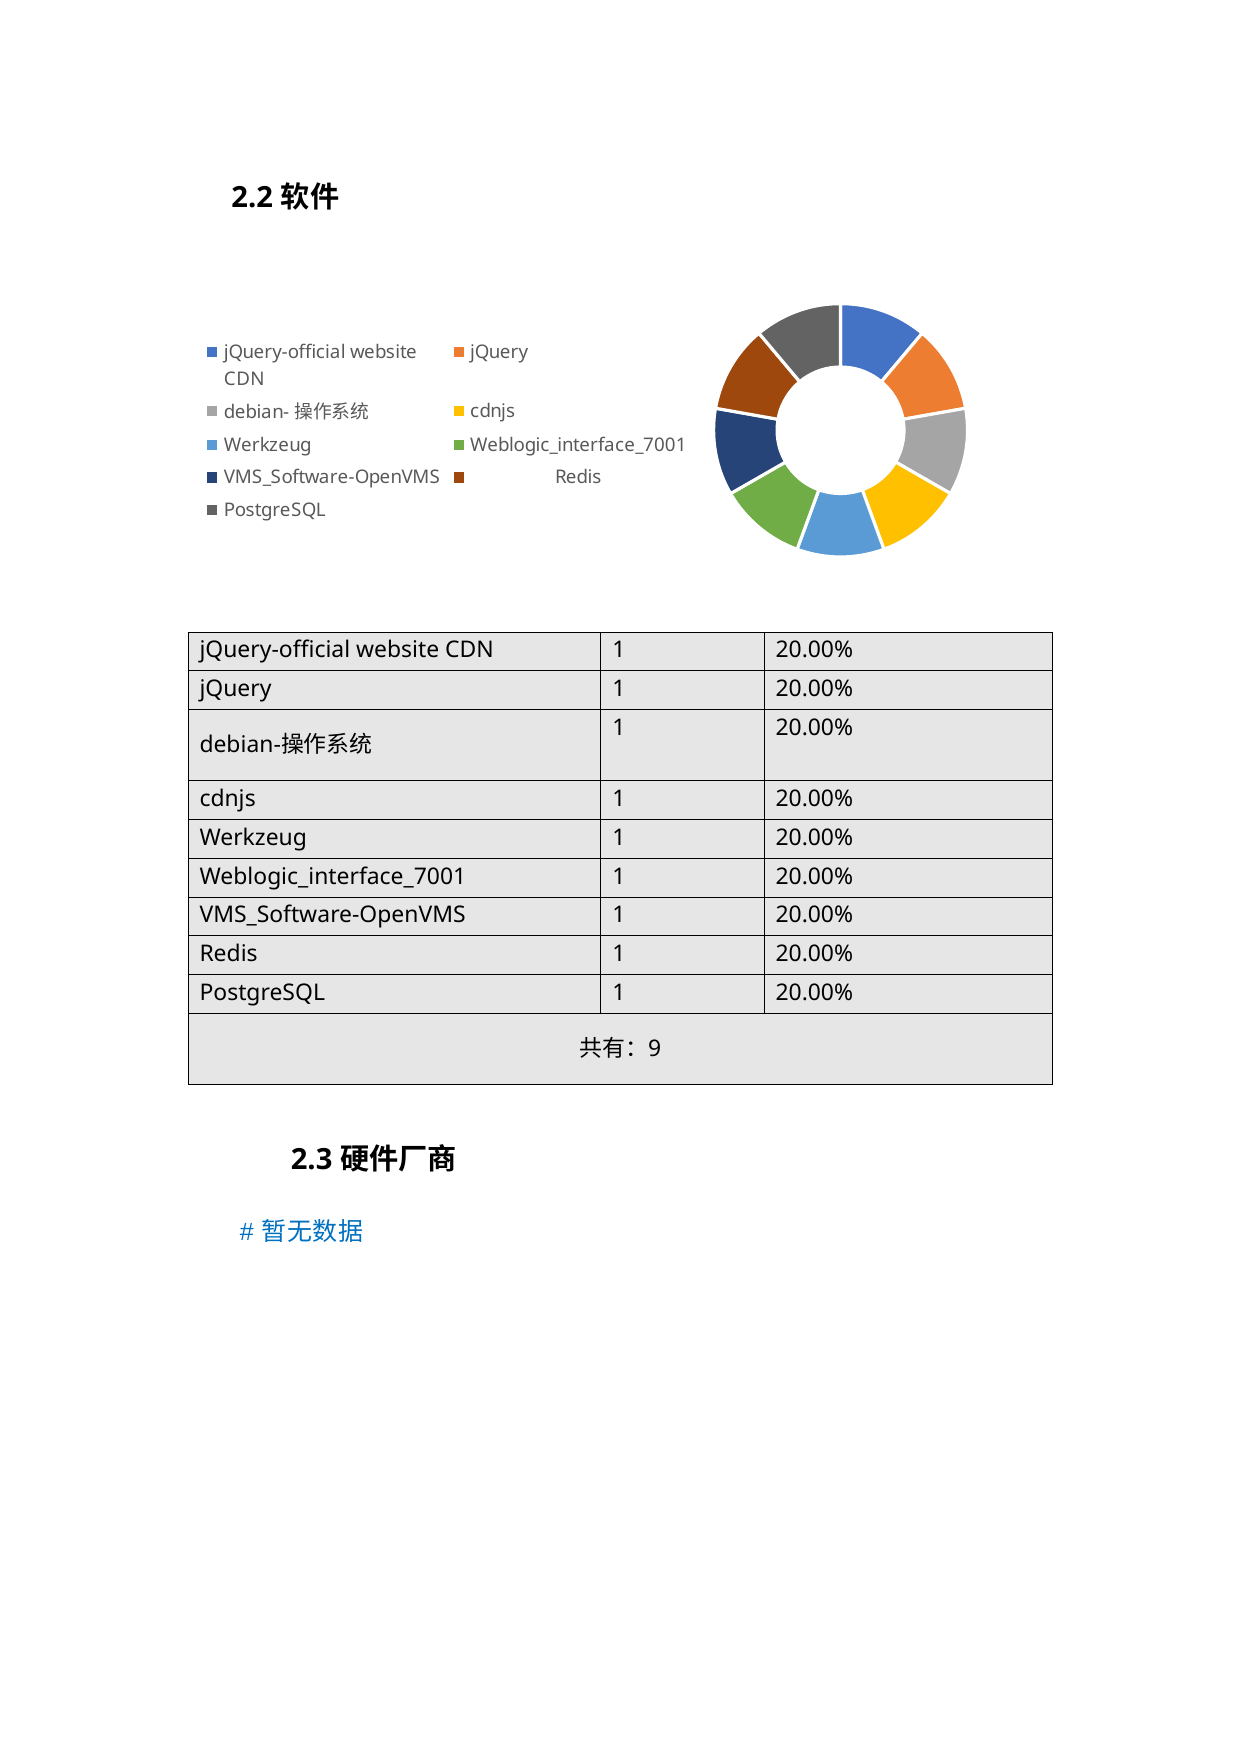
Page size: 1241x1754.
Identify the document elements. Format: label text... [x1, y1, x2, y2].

table_cell 20.00% [765, 975, 1052, 1013]
table_cell jQuery [189, 671, 600, 709]
table_cell 1 [601, 671, 764, 709]
table_cell Redis [189, 936, 600, 974]
table_cell 1 [601, 710, 764, 780]
table_cell 20.00% [765, 936, 1052, 974]
table_cell 1 [601, 859, 764, 897]
table_header jQuery-official website CDN [189, 633, 600, 670]
table_cell VMS_Software-OpenVMS [189, 898, 600, 935]
table_cell 20.00% [765, 781, 1052, 819]
table_cell 20.00% [765, 820, 1052, 858]
text 2.3 硬件厂商 [291, 1124, 1053, 1189]
table_cell 共有：9 [189, 1014, 1052, 1084]
table_header 1 [601, 633, 764, 670]
table_cell 1 [601, 936, 764, 974]
table_cell debian-操作系统 [189, 710, 600, 780]
table_cell cdnjs [189, 781, 600, 819]
text 2.2 软件 [231, 162, 1053, 227]
table_cell 1 [601, 898, 764, 935]
table_cell 1 [601, 820, 764, 858]
table_cell 1 [601, 781, 764, 819]
text # 暂无数据 [187, 1197, 1053, 1262]
table_cell 20.00% [765, 710, 1052, 780]
table_cell 20.00% [765, 898, 1052, 935]
table_cell Weblogic_interface_7001 [189, 859, 600, 897]
table_header 20.00% [765, 633, 1052, 670]
table_cell 20.00% [765, 859, 1052, 897]
table_cell 20.00% [765, 671, 1052, 709]
table_cell PostgreSQL [189, 975, 600, 1013]
table_cell 1 [601, 975, 764, 1013]
table_cell Werkzeug [189, 820, 600, 858]
